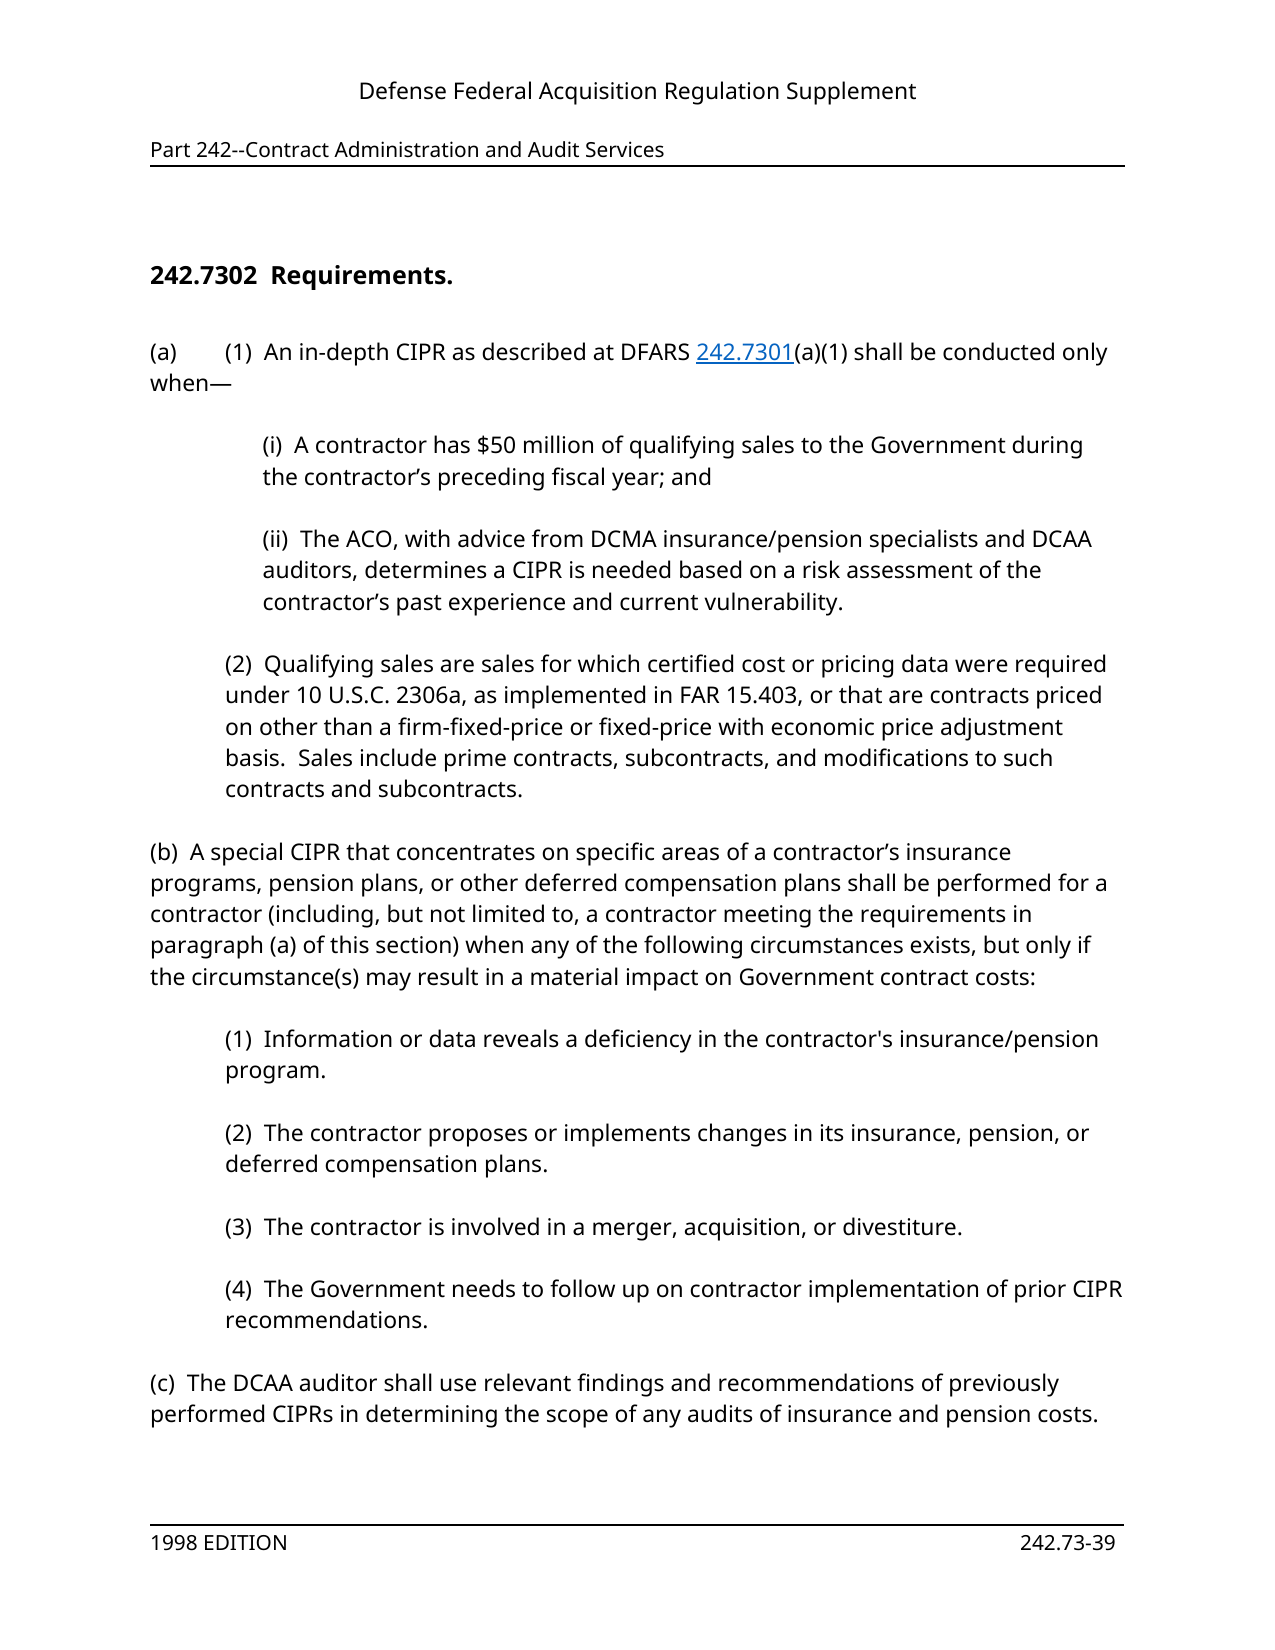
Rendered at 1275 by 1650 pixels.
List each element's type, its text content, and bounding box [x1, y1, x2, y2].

list (2) The contractor proposes or implements changes in its insurance, pension, or deferred compensation plans. [187, 1086, 1125, 1179]
subtitle 242.7302 Requirements. [150, 224, 1125, 292]
list (4) The Government needs to follow up on contractor implementation of prior CIPR recommendations. [187, 1242, 1125, 1336]
list (3) The contractor is involved in a merger, acquisition, or divestiture. [187, 1179, 1125, 1242]
list (a) (1) An in-depth CIPR as described at DFARS 242.7301(a)(1) shall be conducted only when— [150, 304, 1125, 398]
list (ii) The ACO, with advice from DCMA insurance/pension specialists and DCAA auditors, determines a CIPR is needed based on a risk assessment of the contractor’s past experience and current vulnerability. [225, 492, 1125, 617]
list (i) A contractor has $50 million of qualifying sales to the Government during the contractor’s preceding fiscal year; and [225, 398, 1125, 492]
list (1) Information or data reveals a deficiency in the contractor's insurance/pension program. [187, 992, 1125, 1086]
list (2) Qualifying sales are sales for which certified cost or pricing data were required under 10 U.S.C. 2306a, as implemented in FAR 15.403, or that are contracts priced on other than a firm-fixed-price or fixed-price with economic price adjustment basis. Sales include prime contracts, subcontracts, and modifications to such contracts and subcontracts. [187, 617, 1125, 804]
list (c) The DCAA auditor shall use relevant findings and recommendations of previously performed CIPRs in determining the scope of any audits of insurance and pension costs. [150, 1336, 1125, 1429]
list (b) A special CIPR that concentrates on specific areas of a contractor’s insurance programs, pension plans, or other deferred compensation plans shall be performed for a contractor (including, but not limited to, a contractor meeting the requirements in paragraph (a) of this section) when any of the following circumstances exists, but only if the circumstance(s) may result in a material impact on Government contract costs: [150, 804, 1125, 992]
